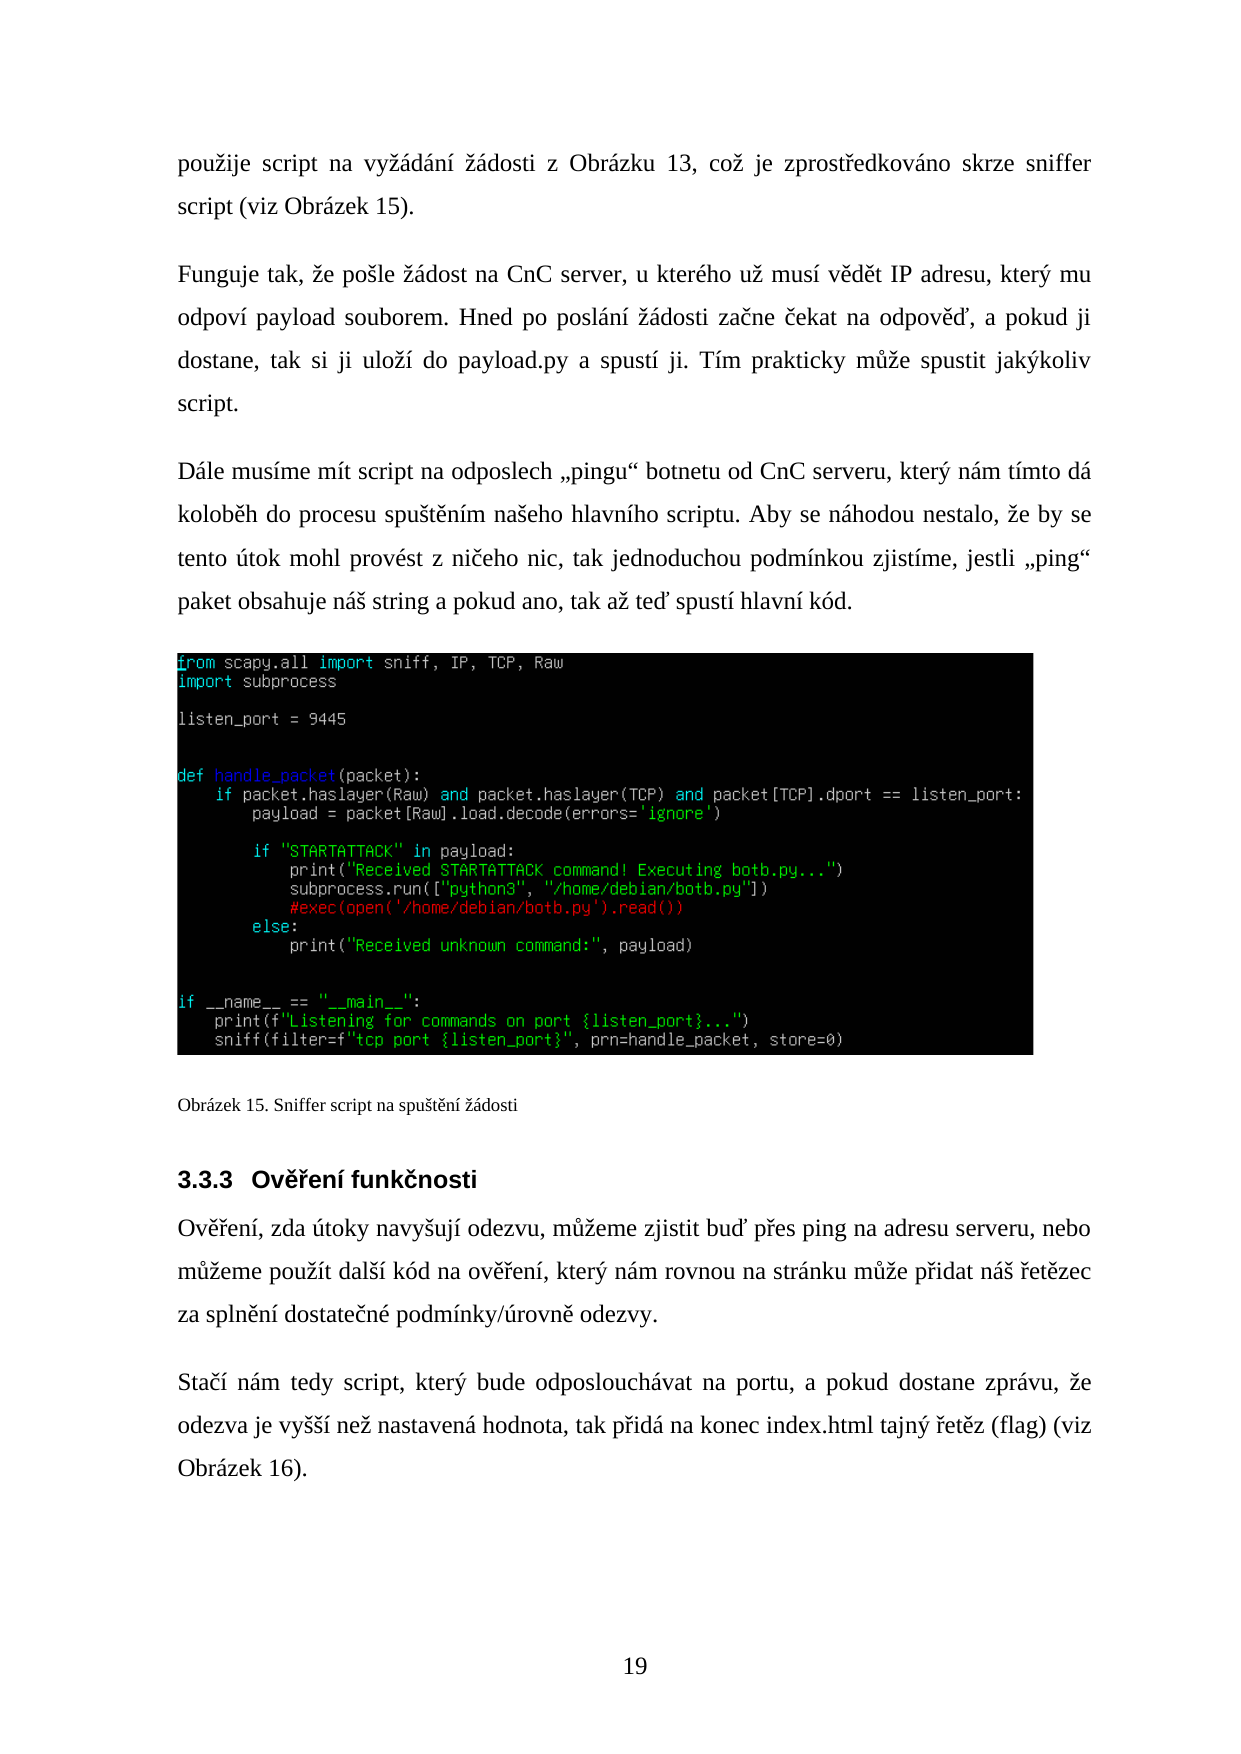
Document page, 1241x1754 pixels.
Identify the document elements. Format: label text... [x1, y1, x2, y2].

text Stačí nám tedy script, který bude odposlouchávat na portu, a pokud dostane zprávu, že odezva je vyšší než nastavená hodnota, tak přidá na konec index.html tajný řetěz (flag) (viz Obrázek 16). [177, 1367, 1092, 1482]
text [177, 148, 1092, 219]
text Ověření, zda útoky navyšují odezvu, můžeme zjistit buď přes ping na adresu serveru, nebo můžeme použít další kód na ověření, který nám rovnou na stránku může přidat náš řetězec za splnění dostatečné podmínky/úrovně odezvy. [177, 1213, 1092, 1328]
text Funguje tak, že pošle žádost na CnC server, u kterého už musí vědět IP adresu, který mu odpoví payload souborem. Hned po poslání žádosti začne čekat na odpověď, a pokud ji dostane, tak si ji uloží do payload.py a spustí ji. Tím prakticky může spustit jakýkoliv script. [177, 259, 1092, 417]
text Obrázek 15. Sniffer script na spuštění žádosti [177, 1094, 1092, 1115]
text Ověření funkčnosti [177, 1165, 1092, 1194]
text Dále musíme mít script na odposlech „pingu“ botnetu od CnC serveru, který nám tímto dá koloběh do procesu spuštěním našeho hlavního scriptu. Aby se náhodou nestalo, že by se tento útok mohl provést z ničeho nic, tak jednoduchou podmínkou zjistíme, jestli „ping“ paket obsahuje náš string a pokud ano, tak až teď spustí hlavní kód. [177, 456, 1092, 614]
picture [177, 653, 1034, 1055]
